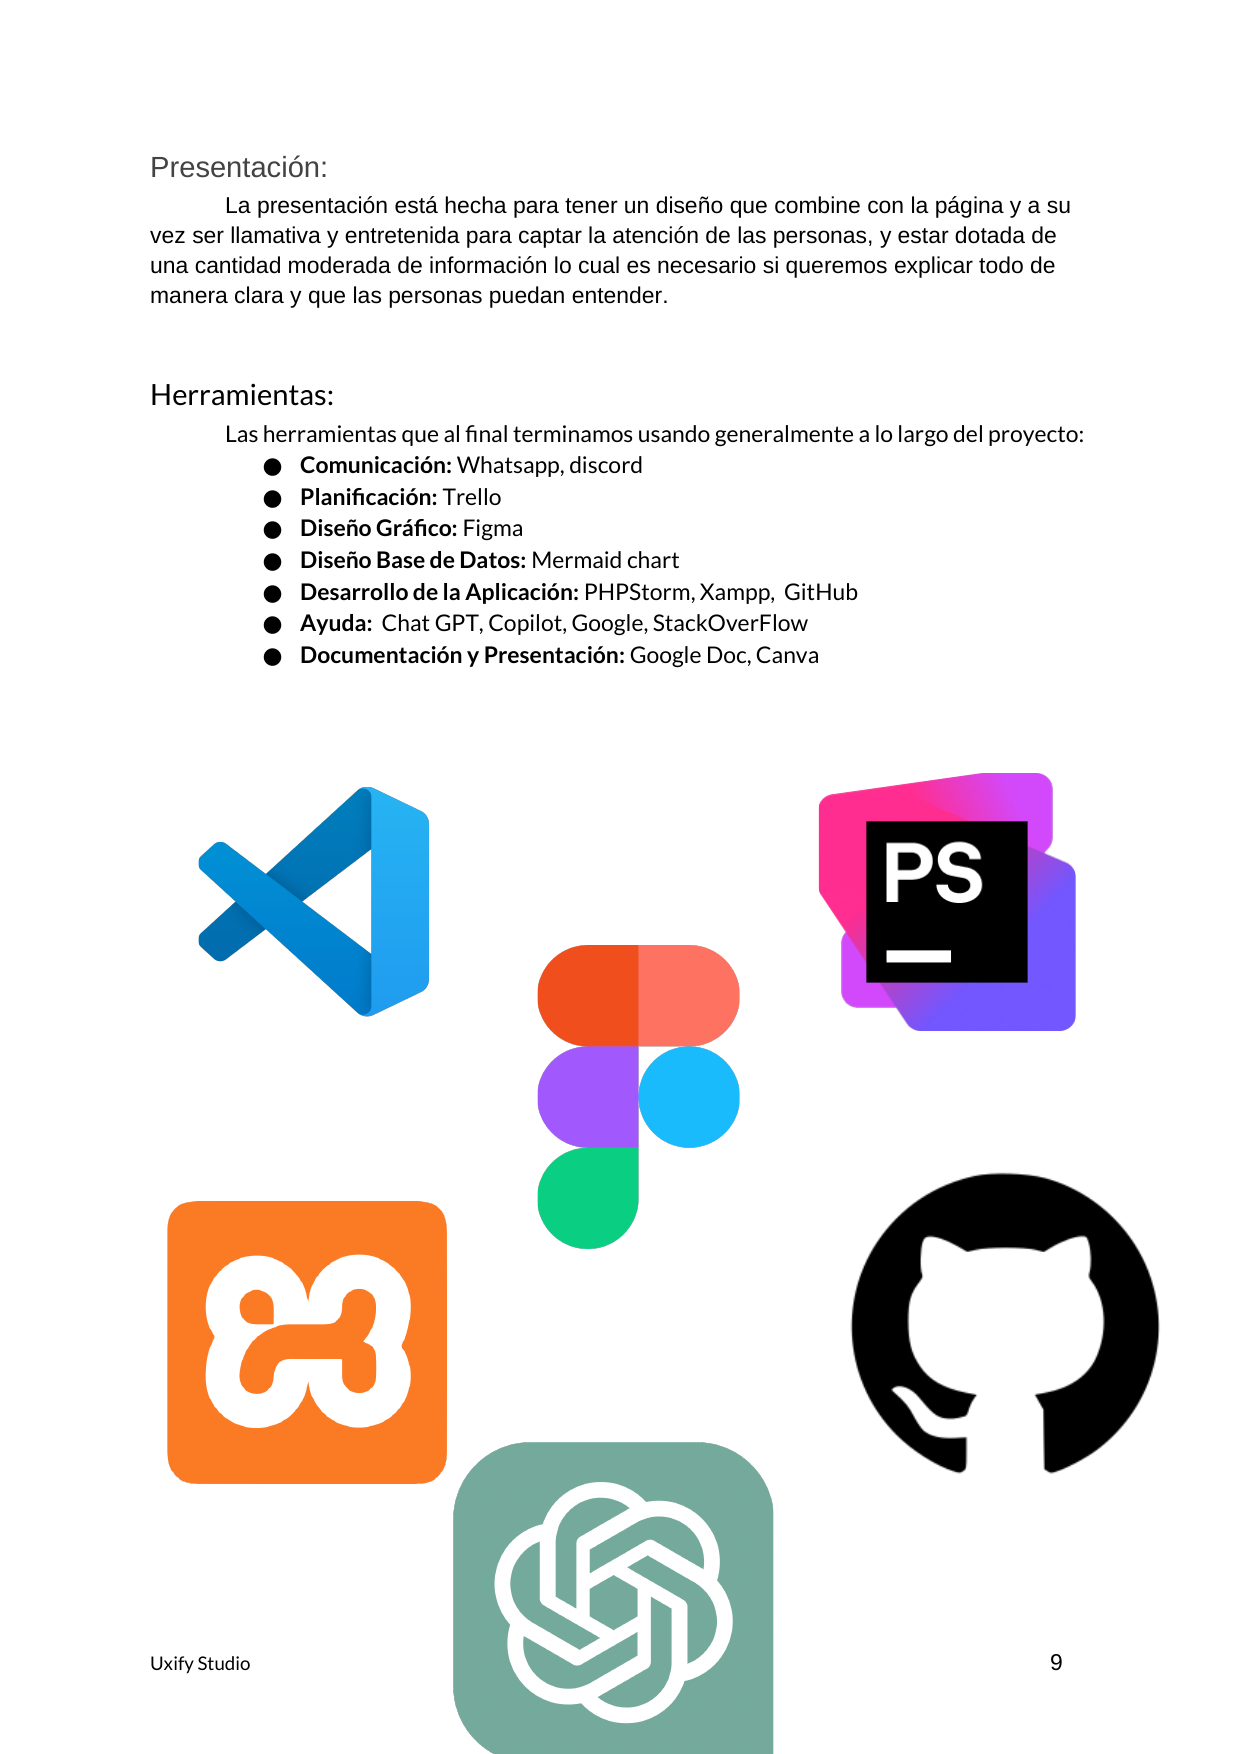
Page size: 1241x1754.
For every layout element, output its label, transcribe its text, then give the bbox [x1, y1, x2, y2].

list Desarrollo de la Aplicación: PHPStorm, Xampp, GitHub [262, 577, 1090, 605]
picture [845, 1163, 1166, 1484]
list Ayuda: Chat GPT, Copilot, Google, StackOverFlow [262, 609, 1090, 636]
picture [818, 773, 1076, 1031]
list Planificación: Trello [262, 483, 1090, 510]
picture [167, 1201, 447, 1484]
list Comunicación: Whatsapp, discord [262, 451, 1090, 479]
subtitle Presentación: [150, 150, 1090, 183]
text Las herramientas que al final terminamos usando generalmente a lo largo del proyecto: [150, 419, 1090, 447]
picture [537, 945, 740, 1249]
list Diseño Gráfico: Figma [262, 514, 1090, 542]
subtitle Herramientas: [150, 376, 1090, 411]
text La presentación está hecha para tener un diseño que combine con la página y a su vez ser llamativa y entretenida para captar la atención de las personas, y estar dotada de una cantidad moderada de información lo cual es necesario si queremos explicar todo de manera clara y que las personas puedan entender. [150, 192, 1090, 309]
picture [198, 787, 429, 1017]
picture [453, 1442, 774, 1754]
list Documentación y Presentación: Google Doc, Canva [262, 641, 1090, 668]
list Diseño Base de Datos: Mermaid chart [262, 546, 1090, 573]
